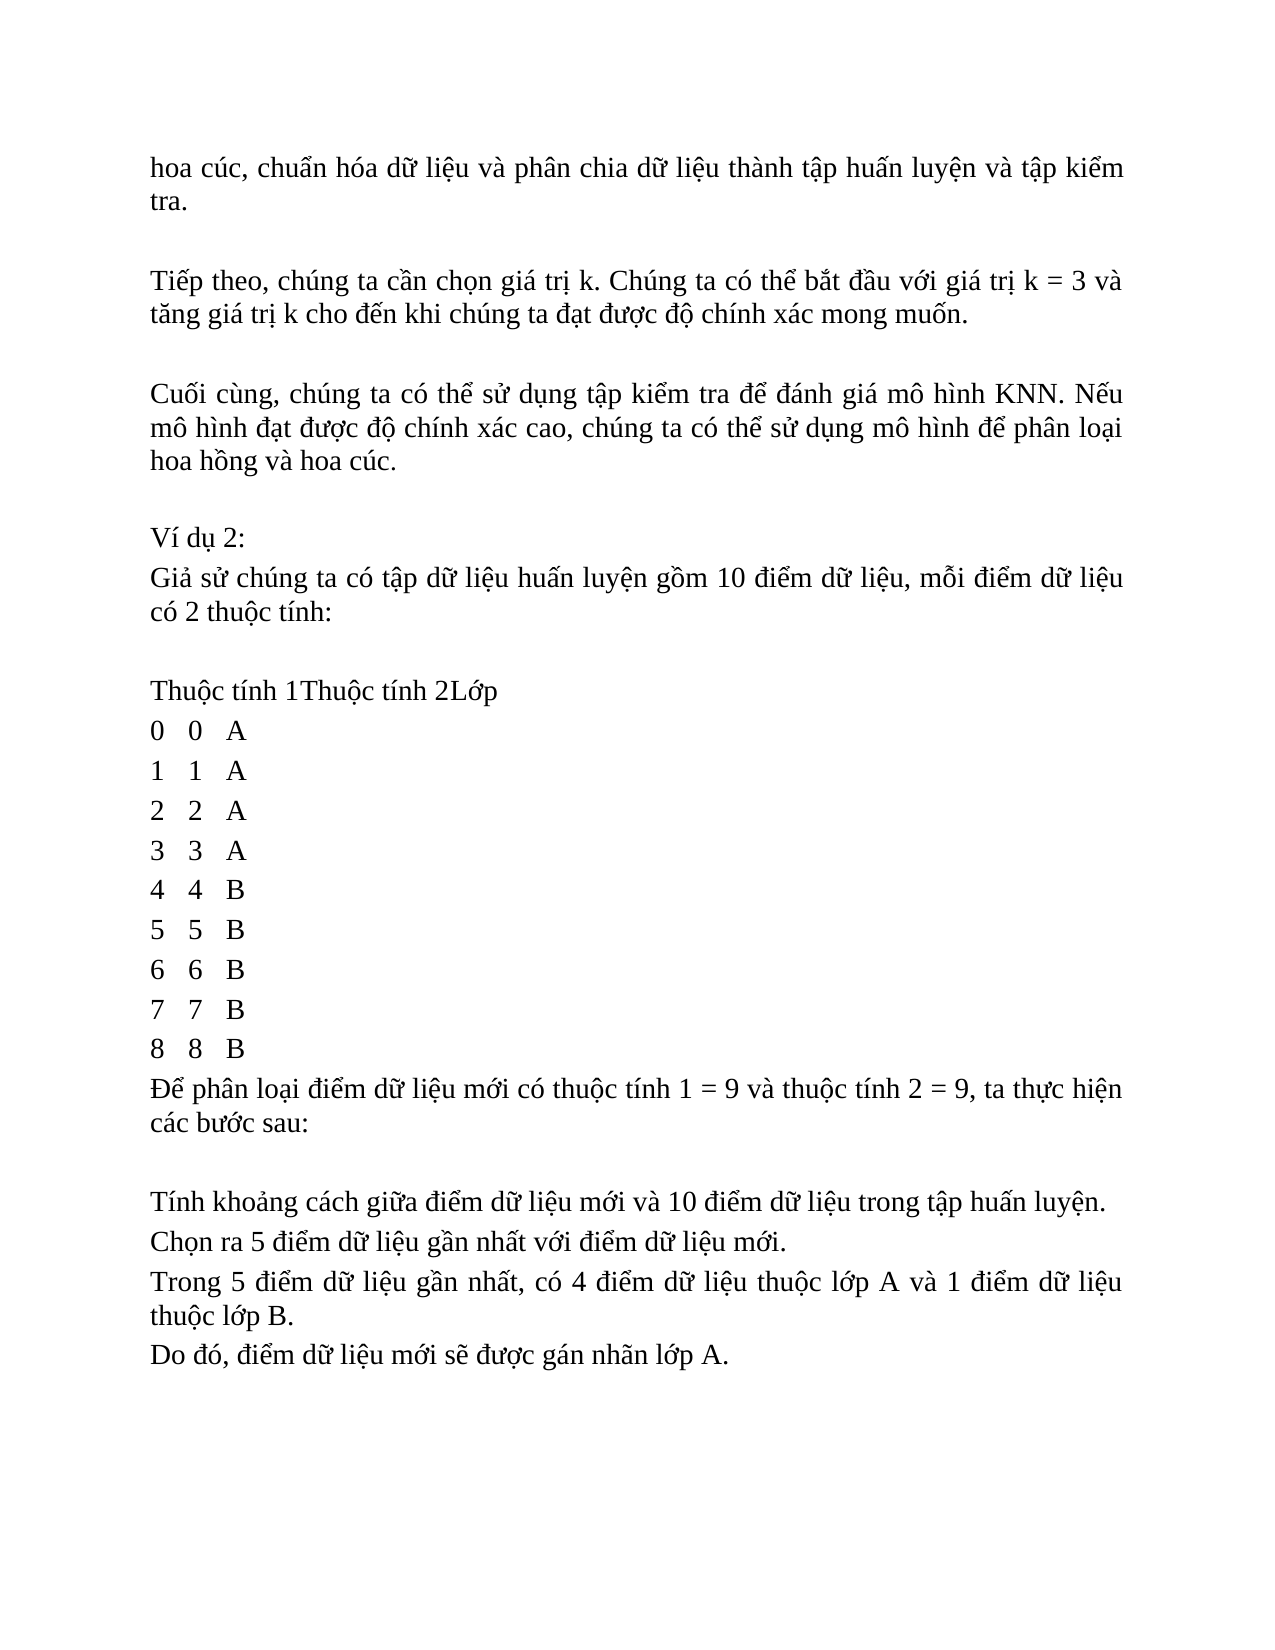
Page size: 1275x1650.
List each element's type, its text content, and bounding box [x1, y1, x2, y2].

text 3 3 A [150, 833, 1125, 866]
text 1 1 A [150, 753, 1125, 787]
text Tính khoảng cách giữa điểm dữ liệu mới và 10 điểm dữ liệu trong tập huấn luyện. [150, 1184, 1125, 1218]
text 7 7 B [150, 992, 1125, 1025]
text Do đó, điểm dữ liệu mới sẽ được gán nhãn lớp A. [150, 1337, 1125, 1371]
text 5 5 B [150, 912, 1125, 946]
text Tiếp theo, chúng ta cần chọn giá trị k. Chúng ta có thể bắt đầu với giá trị k = 3 và tăng giá trị k cho đến khi chúng ta đạt được độ chính xác mong muốn. [150, 263, 1125, 330]
text Ví dụ 2: [150, 521, 1125, 554]
text 6 6 B [150, 952, 1125, 986]
text 4 4 B [150, 872, 1125, 906]
text 2 2 A [150, 793, 1125, 826]
text Giả sử chúng ta có tập dữ liệu huấn luyện gồm 10 điểm dữ liệu, mỗi điểm dữ liệu có 2 thuộc tính: [150, 560, 1125, 627]
text Thuộc tính 1 Thuộc tính 2 Lớp [150, 673, 1125, 707]
text 0 0 A [150, 713, 1125, 747]
text Để phân loại điểm dữ liệu mới có thuộc tính 1 = 9 và thuộc tính 2 = 9, ta thực hiện các bước sau: [150, 1071, 1125, 1138]
text Trong 5 điểm dữ liệu gần nhất, có 4 điểm dữ liệu thuộc lớp A và 1 điểm dữ liệu thuộc lớp B. [150, 1264, 1125, 1331]
text Chọn ra 5 điểm dữ liệu gần nhất với điểm dữ liệu mới. [150, 1224, 1125, 1258]
text 8 8 B [150, 1032, 1125, 1065]
text Cuối cùng, chúng ta có thể sử dụng tập kiểm tra để đánh giá mô hình KNN. Nếu mô hình đạt được độ chính xác cao, chúng ta có thể sử dụng mô hình để phân loại hoa hồng và hoa cúc. [150, 376, 1125, 477]
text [150, 150, 1125, 217]
